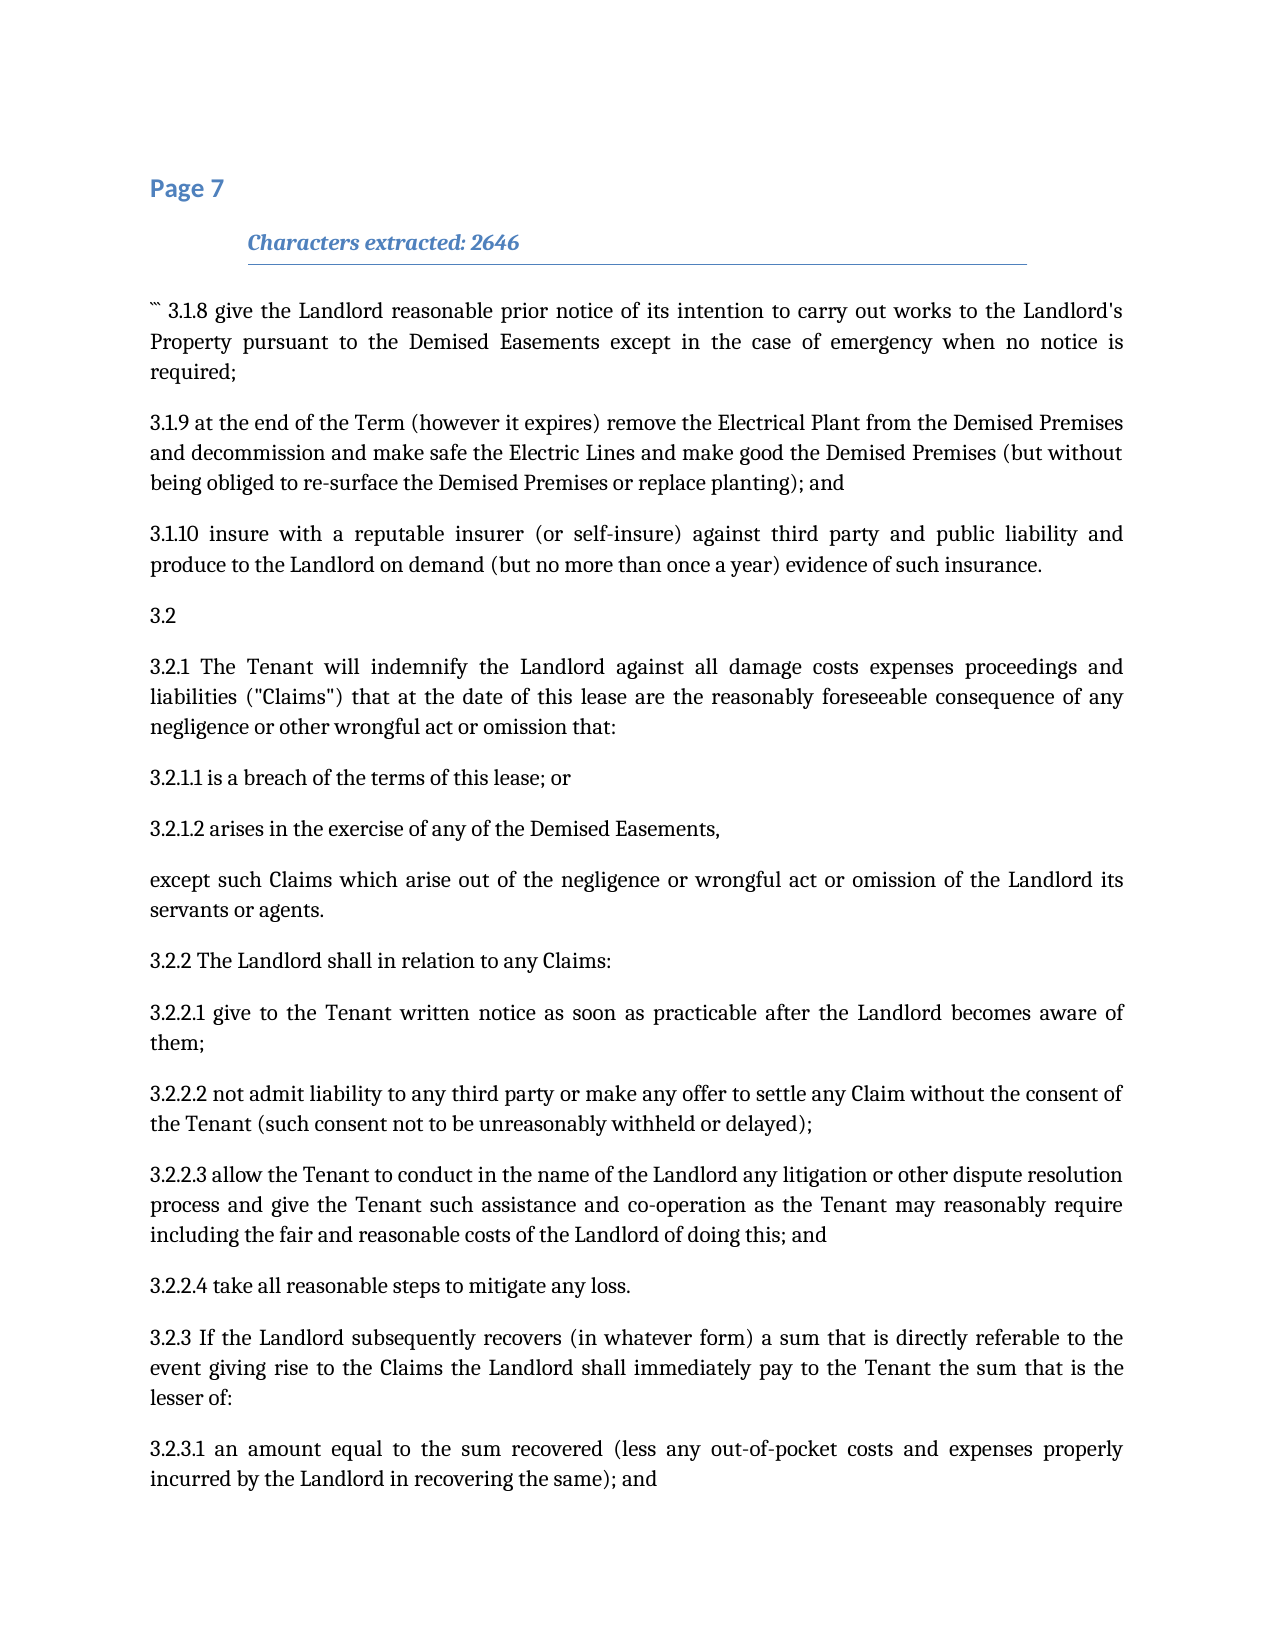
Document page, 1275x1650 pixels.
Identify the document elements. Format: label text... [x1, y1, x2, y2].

text 3.1.9 at the end of the Term (however it expires) remove the Electrical Plant from the Demised Premises and decommission and make safe the Electric Lines and make good the Demised Premises (but without being obliged to re-surface the Demised Premises or replace planting); and [150, 410, 1125, 497]
text 3.2.3 If the Landlord subsequently recovers (in whatever form) a sum that is directly referable to the event giving rise to the Claims the Landlord shall immediately pay to the Tenant the sum that is the lesser of: [150, 1324, 1125, 1411]
text 3.2.1.2 arises in the exercise of any of the Demised Easements, [150, 816, 1125, 842]
text Characters extracted: 2646 [247, 229, 1027, 265]
text 3.2 [150, 602, 1125, 629]
text 3.2.3.1 an amount equal to the sum recovered (less any out-of-pocket costs and expenses properly incurred by the Landlord in recovering the same); and [150, 1436, 1125, 1492]
text 3.1.10 insure with a reputable insurer (or self-insure) against third party and public liability and produce to the Landlord on demand (but no more than once a year) evidence of such insurance. [150, 521, 1125, 578]
text 3.2.1 The Tenant will indemnify the Landlord against all damage costs expenses proceedings and liabilities ("Claims") that at the date of this lease are the reasonably foreseeable consequence of any negligence or other wrongful act or omission that: [150, 653, 1125, 740]
text 3.2.2.4 take all reasonable steps to mitigate any loss. [150, 1273, 1125, 1300]
text 3.2.2 The Landlord shall in relation to any Claims: [150, 948, 1125, 975]
text 3.2.2.3 allow the Tenant to conduct in the name of the Landlord any litigation or other dispute resolution process and give the Tenant such assistance and co-operation as the Tenant may reasonably require including the fair and reasonable costs of the Landlord of doing this; and [150, 1162, 1125, 1249]
text ``` 3.1.8 give the Landlord reasonable prior notice of its intention to carry out works to the Landlord's Property pursuant to the Demised Easements except in the case of emergency when no notice is required; [150, 298, 1125, 385]
text except such Claims which arise out of the negligence or wrongful act or omission of the Landlord its servants or agents. [150, 867, 1125, 924]
text 3.2.2.1 give to the Tenant written notice as soon as practicable after the Landlord becomes aware of them; [150, 999, 1125, 1056]
text 3.2.1.1 is a breach of the terms of this lease; or [150, 765, 1125, 791]
text 3.2.2.2 not admit liability to any third party or make any offer to settle any Claim without the consent of the Tenant (such consent not to be unreasonably withheld or delayed); [150, 1081, 1125, 1137]
subtitle Page 7 [150, 171, 1125, 204]
